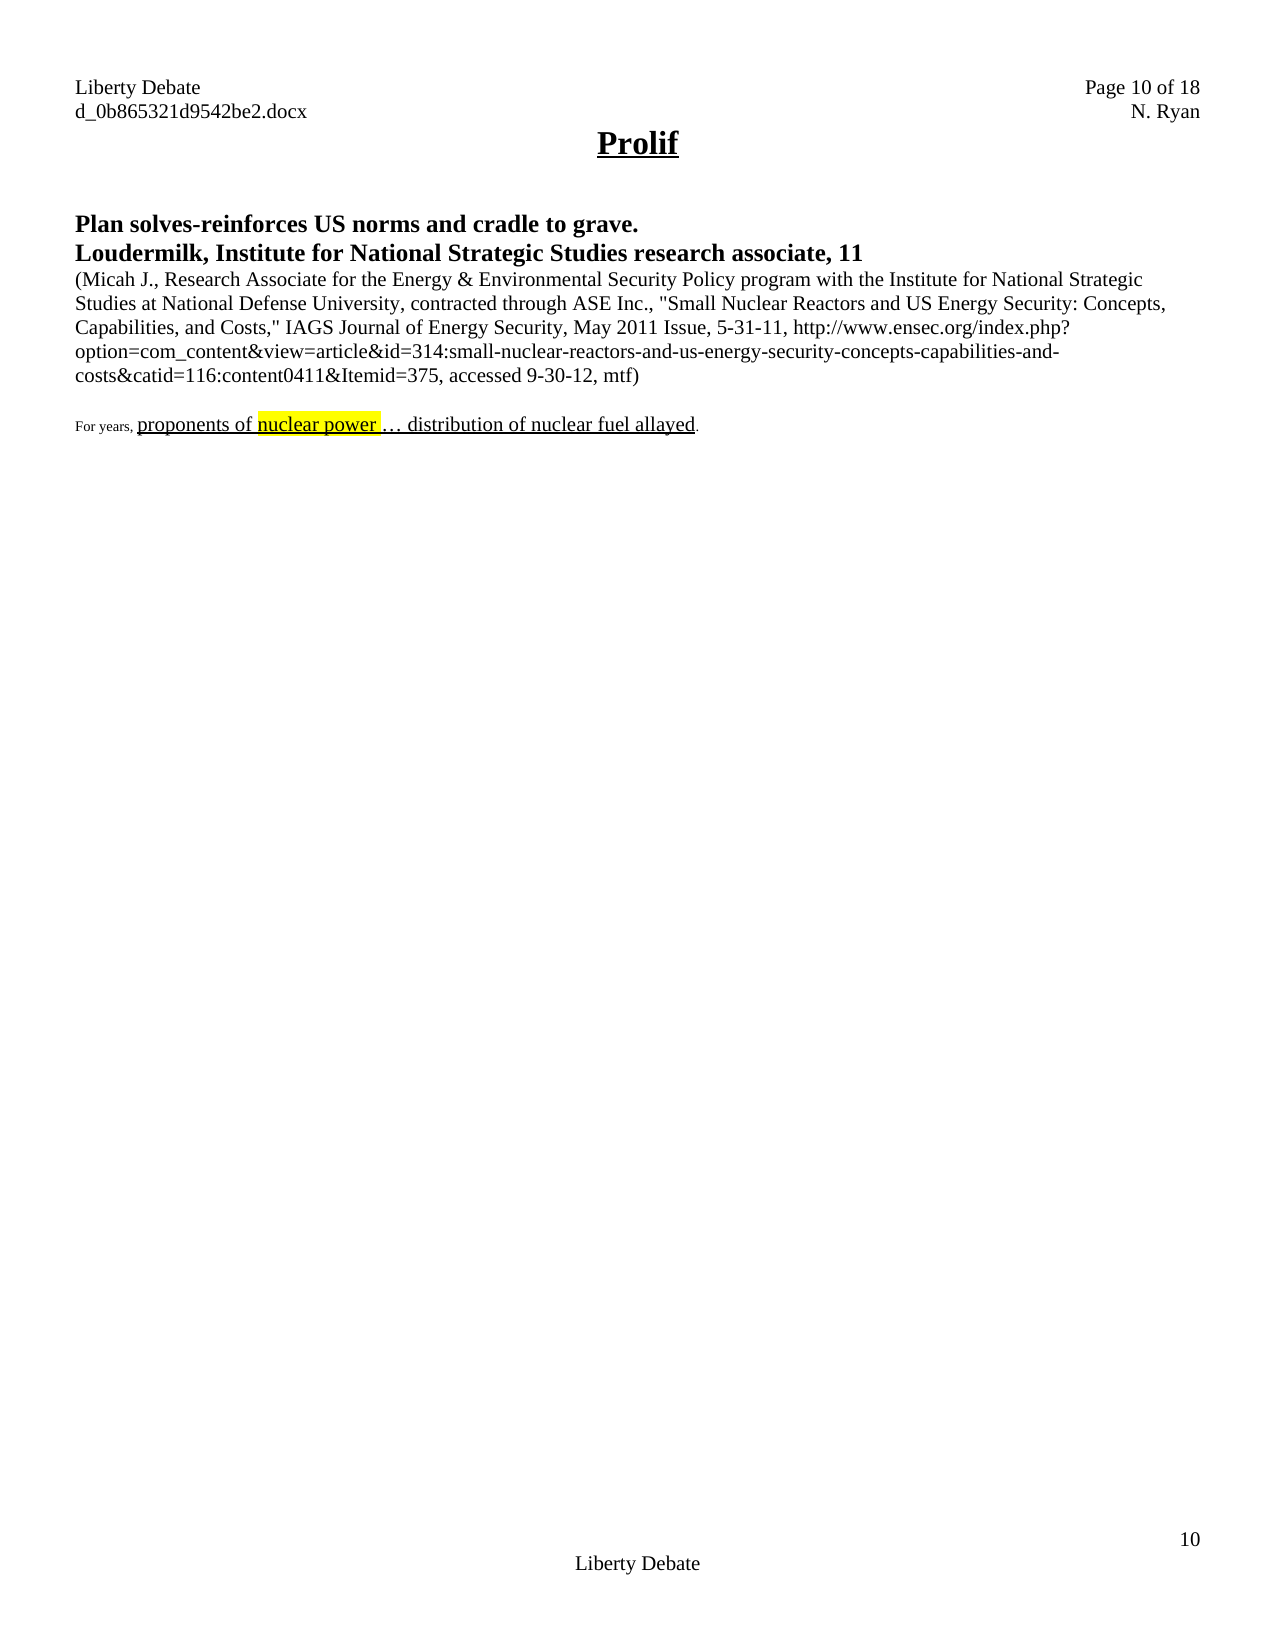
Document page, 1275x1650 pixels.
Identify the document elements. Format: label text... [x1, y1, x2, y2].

text (Micah J., Research Associate for the Energy & Environmental Security Policy program with the Institute for National Strategic Studies at National Defense University, contracted through ASE Inc., "Small Nuclear Reactors and US Energy Security: Concepts, Capabilities, and Costs," IAGS Journal of Energy Security, May 2011 Issue, 5-31-11, http://www.ensec.org/index.php?option=com_content&view=article&id=314:small-nuclear-reactors-and-us-energy-security-concepts-capabilities-and-costs&catid=116:content0411&Itemid=375, accessed 9-30-12, mtf) [75, 267, 1200, 387]
text For years, proponents of nuclear power … distribution of nuclear fuel allayed. [381, 411, 1200, 436]
subtitle Prolif [75, 123, 1200, 161]
subtitle Plan solves-reinforces US norms and cradle to grave. [75, 209, 1200, 238]
text Loudermilk, Institute for National Strategic Studies research associate, 11 [75, 238, 1200, 267]
